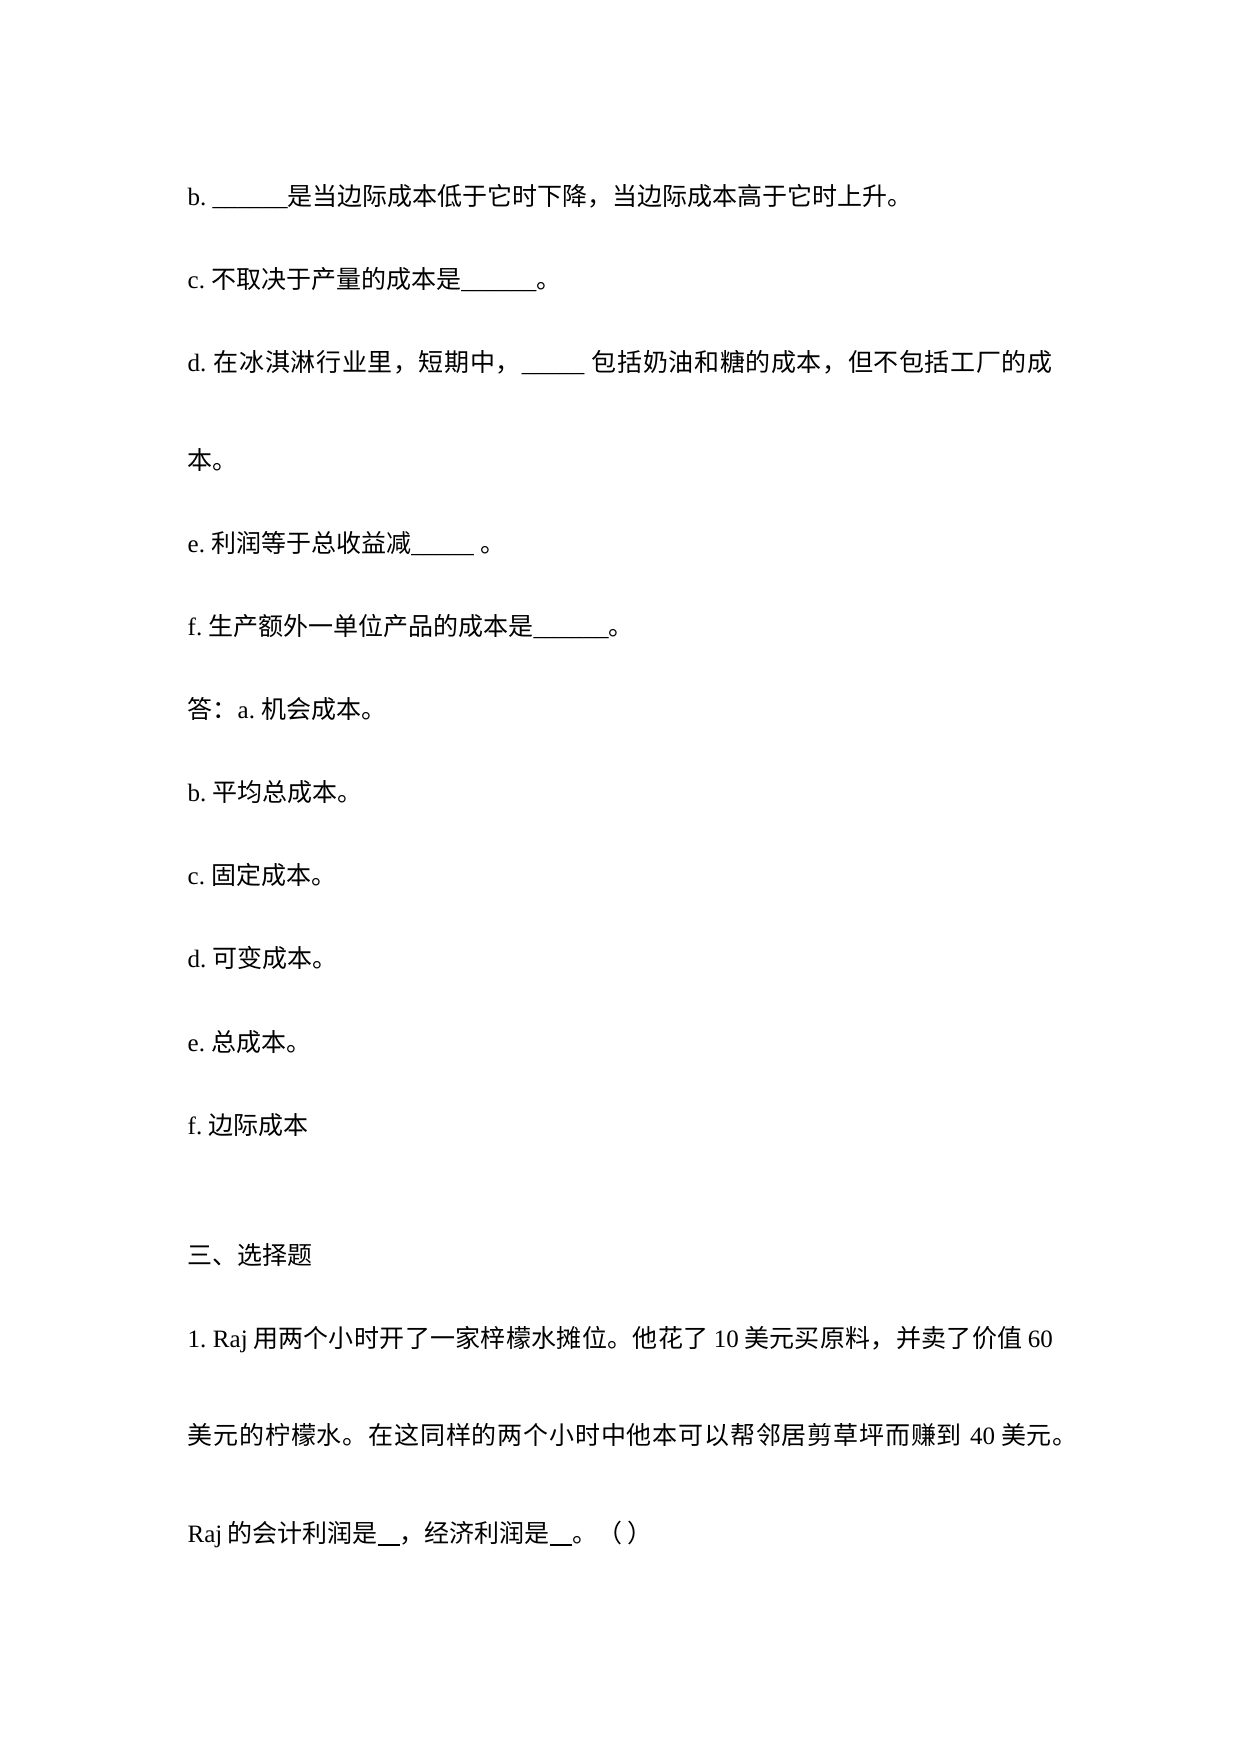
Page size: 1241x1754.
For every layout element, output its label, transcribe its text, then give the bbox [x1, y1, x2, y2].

text b. 平均总成本。 [187, 758, 1053, 823]
text d. 在冰淇淋行业里，短期中，_____ 包括奶油和糖的成本，但不包括工厂的成本。 [187, 328, 1053, 491]
text 答：a. 机会成本。 [187, 675, 1053, 740]
text b. ______是当边际成本低于它时下降，当边际成本高于它时上升。 [187, 162, 1053, 227]
text 1. Raj用两个小时开了一家梓檬水摊位。他花了10美元买原料，并卖了价值60美元的柠檬水。在这同样的两个小时中他本可以帮邻居剪草坪而赚到40美元。Raj的会计利润是 ，经济利润是 。（ ） [187, 1304, 1053, 1564]
text f. 生产额外一单位产品的成本是______。 [187, 592, 1053, 657]
text d. 可变成本。 [187, 924, 1053, 989]
text c. 固定成本。 [187, 841, 1053, 906]
text c. 不取决于产量的成本是______。 [187, 245, 1053, 310]
text e. 利润等于总收益减_____ 。 [187, 509, 1053, 574]
text 三、选择题 [187, 1221, 1053, 1286]
text f. 边际成本 [187, 1091, 1053, 1156]
text e. 总成本。 [187, 1008, 1053, 1073]
